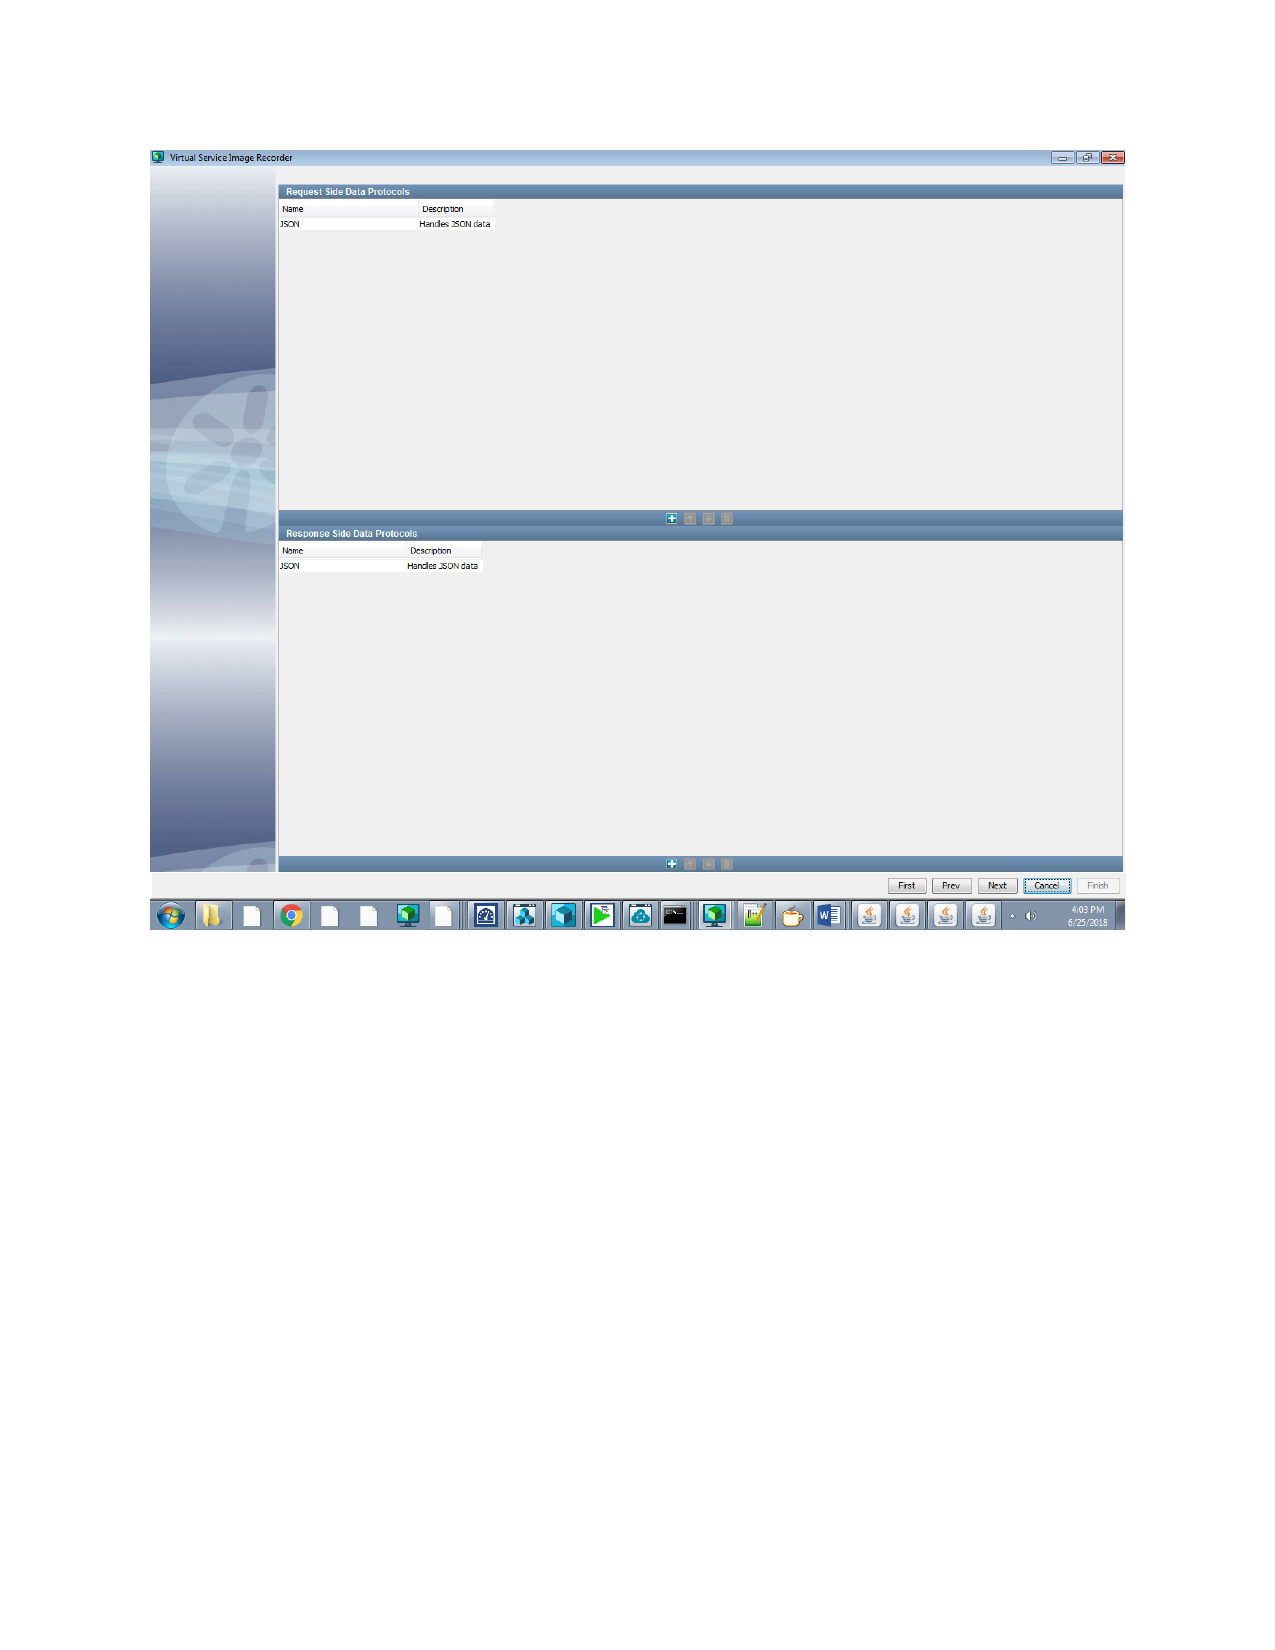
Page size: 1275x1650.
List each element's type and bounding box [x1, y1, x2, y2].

picture [150, 150, 1125, 930]
